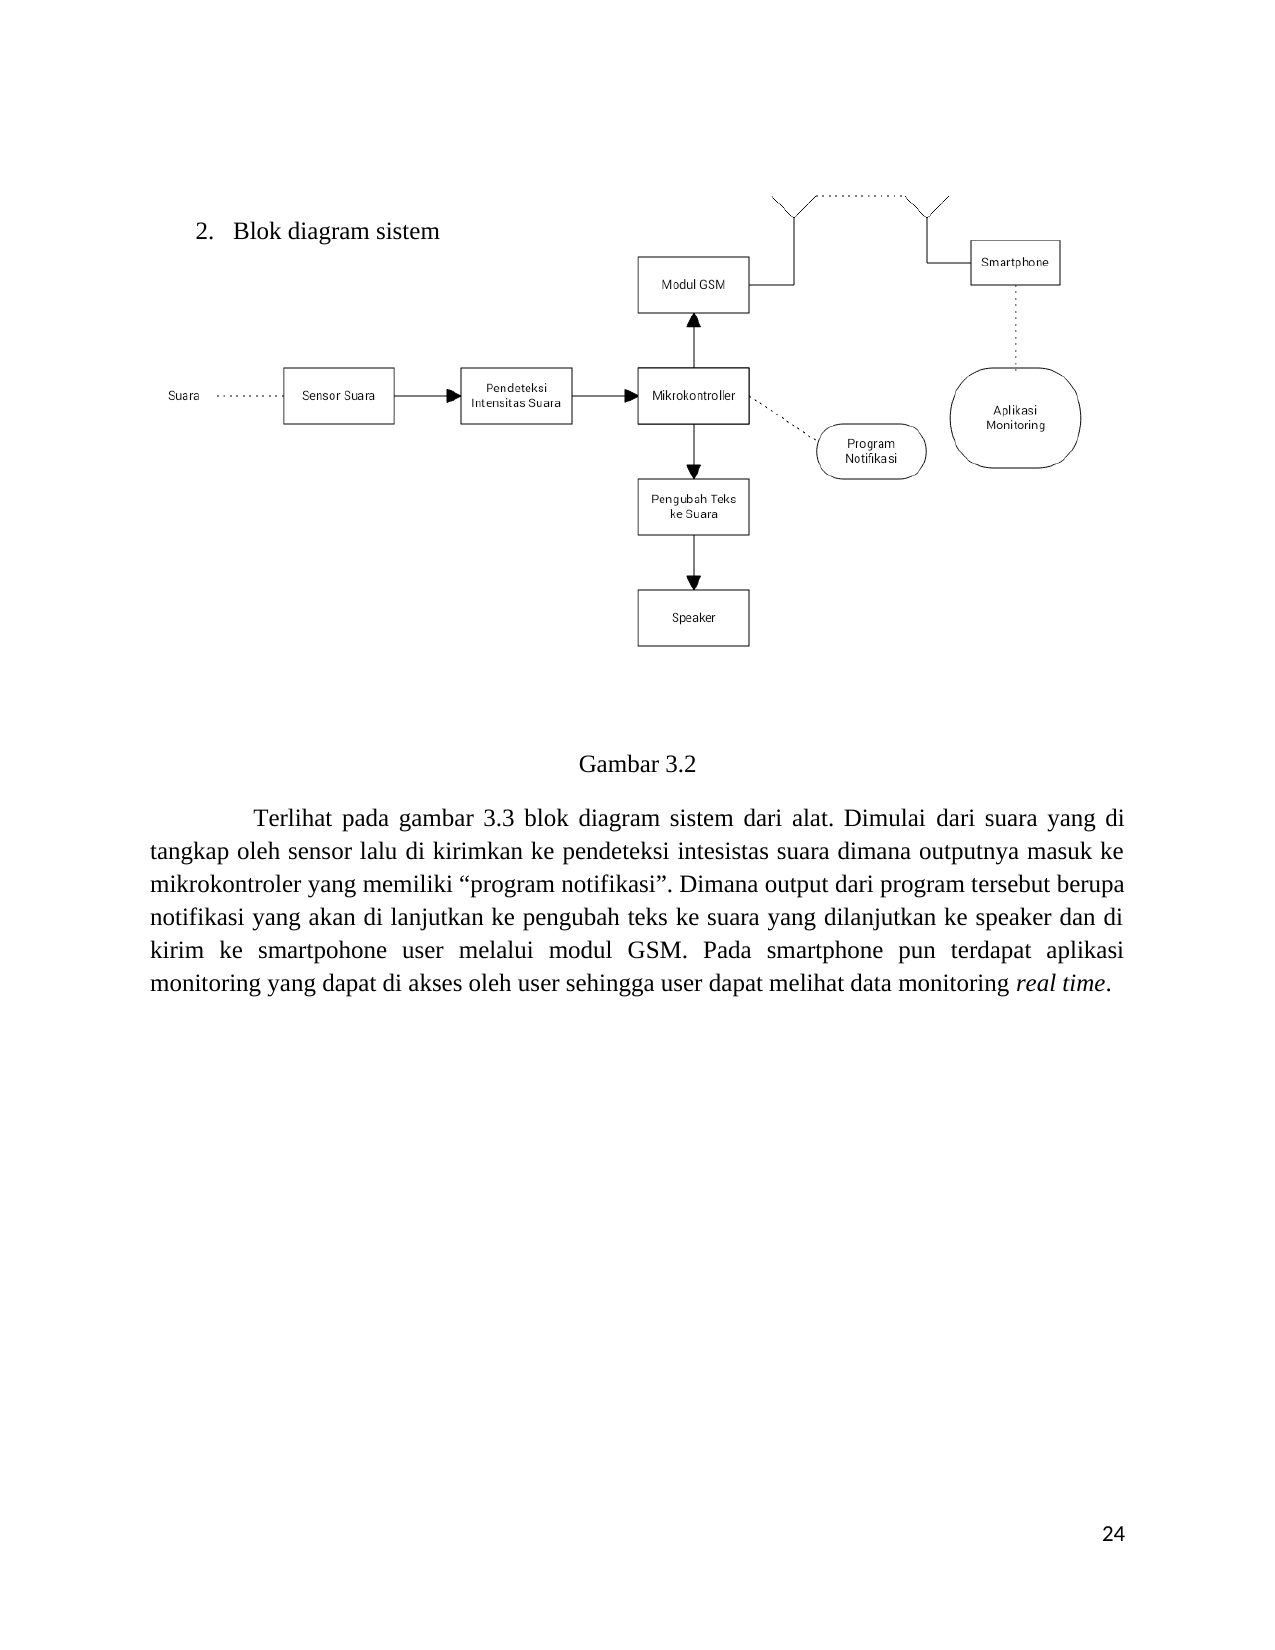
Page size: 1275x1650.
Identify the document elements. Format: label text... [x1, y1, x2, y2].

text Gambar 3.2 [150, 749, 1125, 778]
text Terlihat pada gambar 3.3 blok diagram sistem dari alat. Dimulai dari suara yang di tangkap oleh sensor lalu di kirimkan ke pendeteksi intesistas suara dimana outputnya masuk ke mikrokontroler yang memiliki “program notifikasi”. Dimana output dari program tersebut berupa notifikasi yang akan di lanjutkan ke pengubah teks ke suara yang dilanjutkan ke speaker dan di kirim ke smartpohone user melalui modul GSM. Pada smartphone pun terdapat aplikasi monitoring yang dapat di akses oleh user sehingga user dapat melihat data monitoring real time. [150, 803, 1125, 997]
list Blok diagram sistem [195, 216, 1125, 245]
picture [150, 181, 1125, 656]
